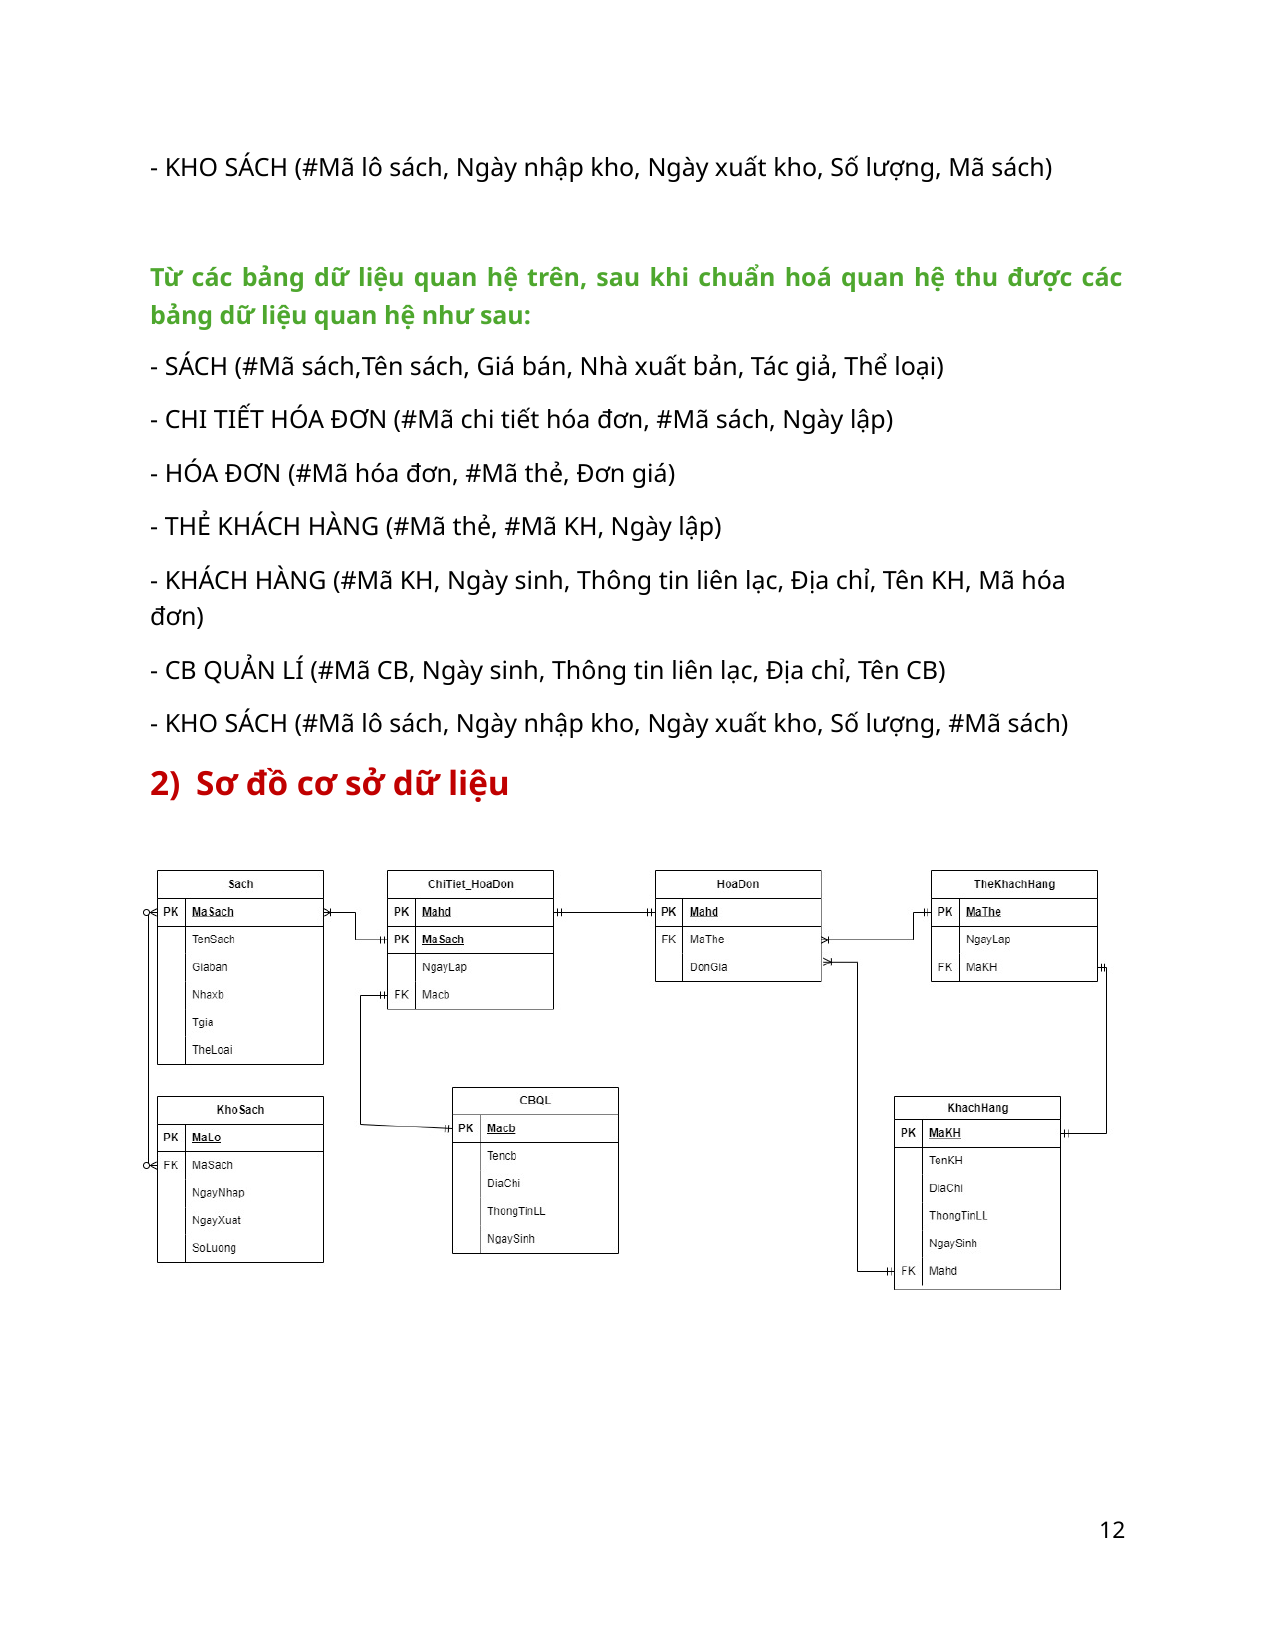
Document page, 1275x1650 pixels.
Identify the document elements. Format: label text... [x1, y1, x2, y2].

text - SÁCH (#Mã sách,Tên sách, Giá bán, Nhà xuất bản, Tác giả, Thể loại) [150, 348, 1125, 383]
text - KHO SÁCH (#Mã lô sách, Ngày nhập kho, Ngày xuất kho, Số lượng, #Mã sách) [150, 706, 1125, 740]
text - HÓA ĐƠN (#Mã hóa đơn, #Mã thẻ, Đơn giá) [150, 455, 1125, 489]
text - CB QUẢN LÍ (#Mã CB, Ngày sinh, Thông tin liên lạc, Địa chỉ, Tên CB) [150, 652, 1125, 687]
picture [140, 870, 1115, 1290]
text - THẺ KHÁCH HÀNG (#Mã thẻ, #Mã KH, Ngày lập) [150, 509, 1125, 543]
text - KHÁCH HÀNG (#Mã KH, Ngày sinh, Thông tin liên lạc, Địa chỉ, Tên KH, Mã hóa đơn) [150, 562, 1125, 633]
text Từ các bảng dữ liệu quan hệ trên, sau khi chuẩn hoá quan hệ thu được các bảng dữ liệu quan hệ như sau: [150, 257, 1125, 332]
text - CHI TIẾT HÓA ĐƠN (#Mã chi tiết hóa đơn, #Mã sách, Ngày lập) [150, 402, 1125, 436]
text - KHO SÁCH (#Mã lô sách, Ngày nhập kho, Ngày xuất kho, Số lượng, Mã sách) [150, 150, 1125, 184]
subtitle Sơ đồ cơ sở dữ liệu [150, 759, 1125, 805]
